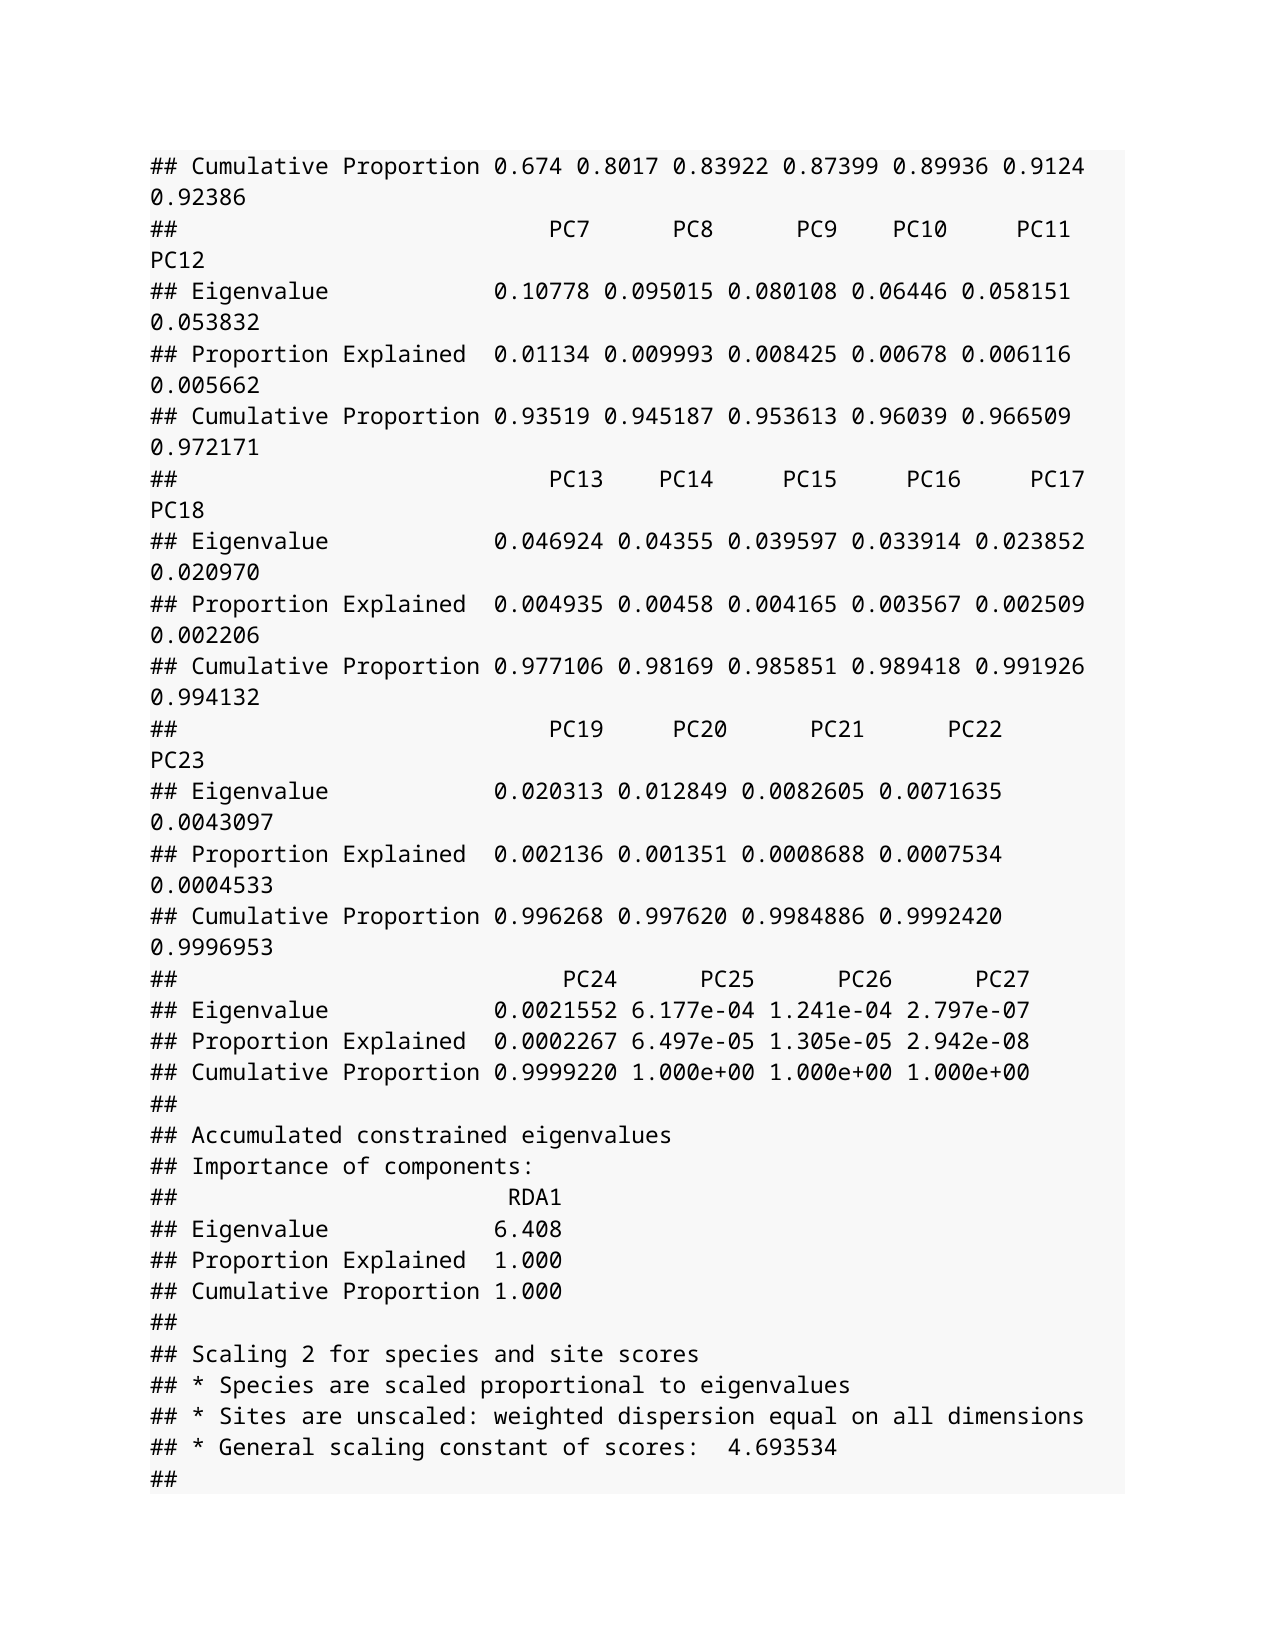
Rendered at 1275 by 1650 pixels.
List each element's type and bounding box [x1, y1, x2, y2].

text [150, 150, 1125, 1494]
